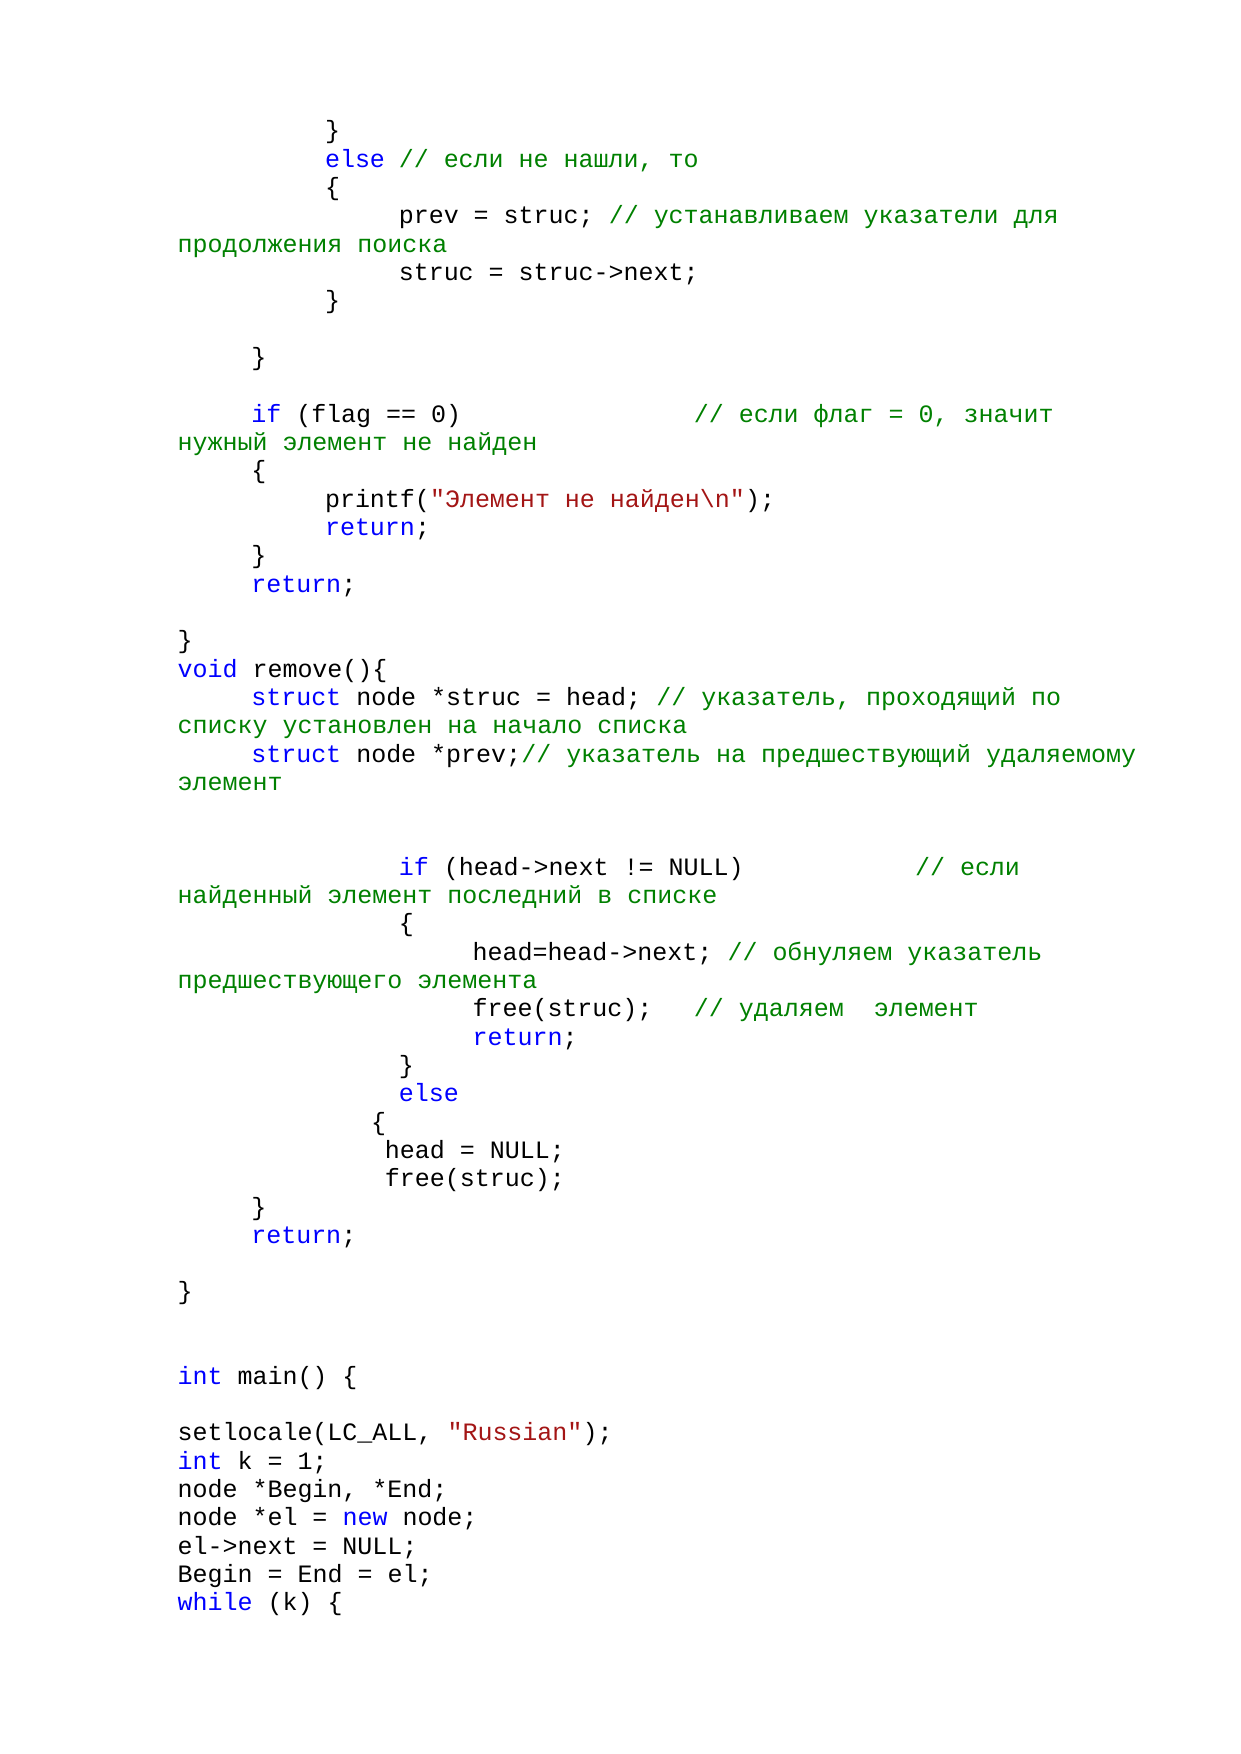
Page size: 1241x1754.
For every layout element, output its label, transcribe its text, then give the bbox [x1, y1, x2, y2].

text if (flag == 0) // если флаг = 0, значит нужный элемент не найден [177, 401, 1152, 458]
text prev = struc; // устанавливаем указатели для продолжения поиска [177, 203, 1152, 260]
text if (head->next != NULL) // если найденный элемент последний в списке [177, 854, 1152, 911]
text struct node *struc = head; // указатель, проходящий по списку установлен на начало списка [177, 684, 1152, 741]
text printf("Элемент не найден\n"); [177, 486, 1152, 514]
text else // если не нашли, то [177, 146, 1152, 175]
text int main() { [177, 1363, 1152, 1392]
text void remove(){ [177, 656, 1152, 684]
text { [177, 1109, 1152, 1137]
text int k = 1; [177, 1448, 1152, 1477]
text setlocale(LC_ALL, "Russian"); [177, 1420, 1152, 1448]
text } [177, 1279, 1152, 1307]
text { [177, 175, 1152, 203]
text { [177, 458, 1152, 486]
text node *el = new node; [177, 1505, 1152, 1533]
text return; [177, 571, 1152, 599]
text free(struc); // удаляем элемент [177, 996, 1152, 1024]
text } [177, 1194, 1152, 1222]
text node *Begin, *End; [177, 1477, 1152, 1505]
text } [177, 288, 1152, 316]
text return; [177, 514, 1152, 543]
text head=head->next; // обнуляем указатель предшествующего элемента [177, 939, 1152, 996]
text struct node *prev;// указатель на предшествующий удаляемому элемент [177, 741, 1152, 798]
text free(struc); [177, 1166, 1152, 1194]
text } [177, 344, 1152, 373]
text Begin = End = el; [177, 1562, 1152, 1590]
text } [177, 1052, 1152, 1081]
text head = NULL; [177, 1137, 1152, 1166]
text return; [177, 1024, 1152, 1052]
text } [177, 628, 1152, 656]
text el->next = NULL; [177, 1533, 1152, 1562]
text } [177, 118, 1152, 146]
text else [177, 1081, 1152, 1109]
text return; [177, 1222, 1152, 1251]
text { [177, 911, 1152, 939]
text } [177, 543, 1152, 571]
text struc = struc->next; [177, 260, 1152, 288]
text while (k) { [177, 1590, 1152, 1618]
